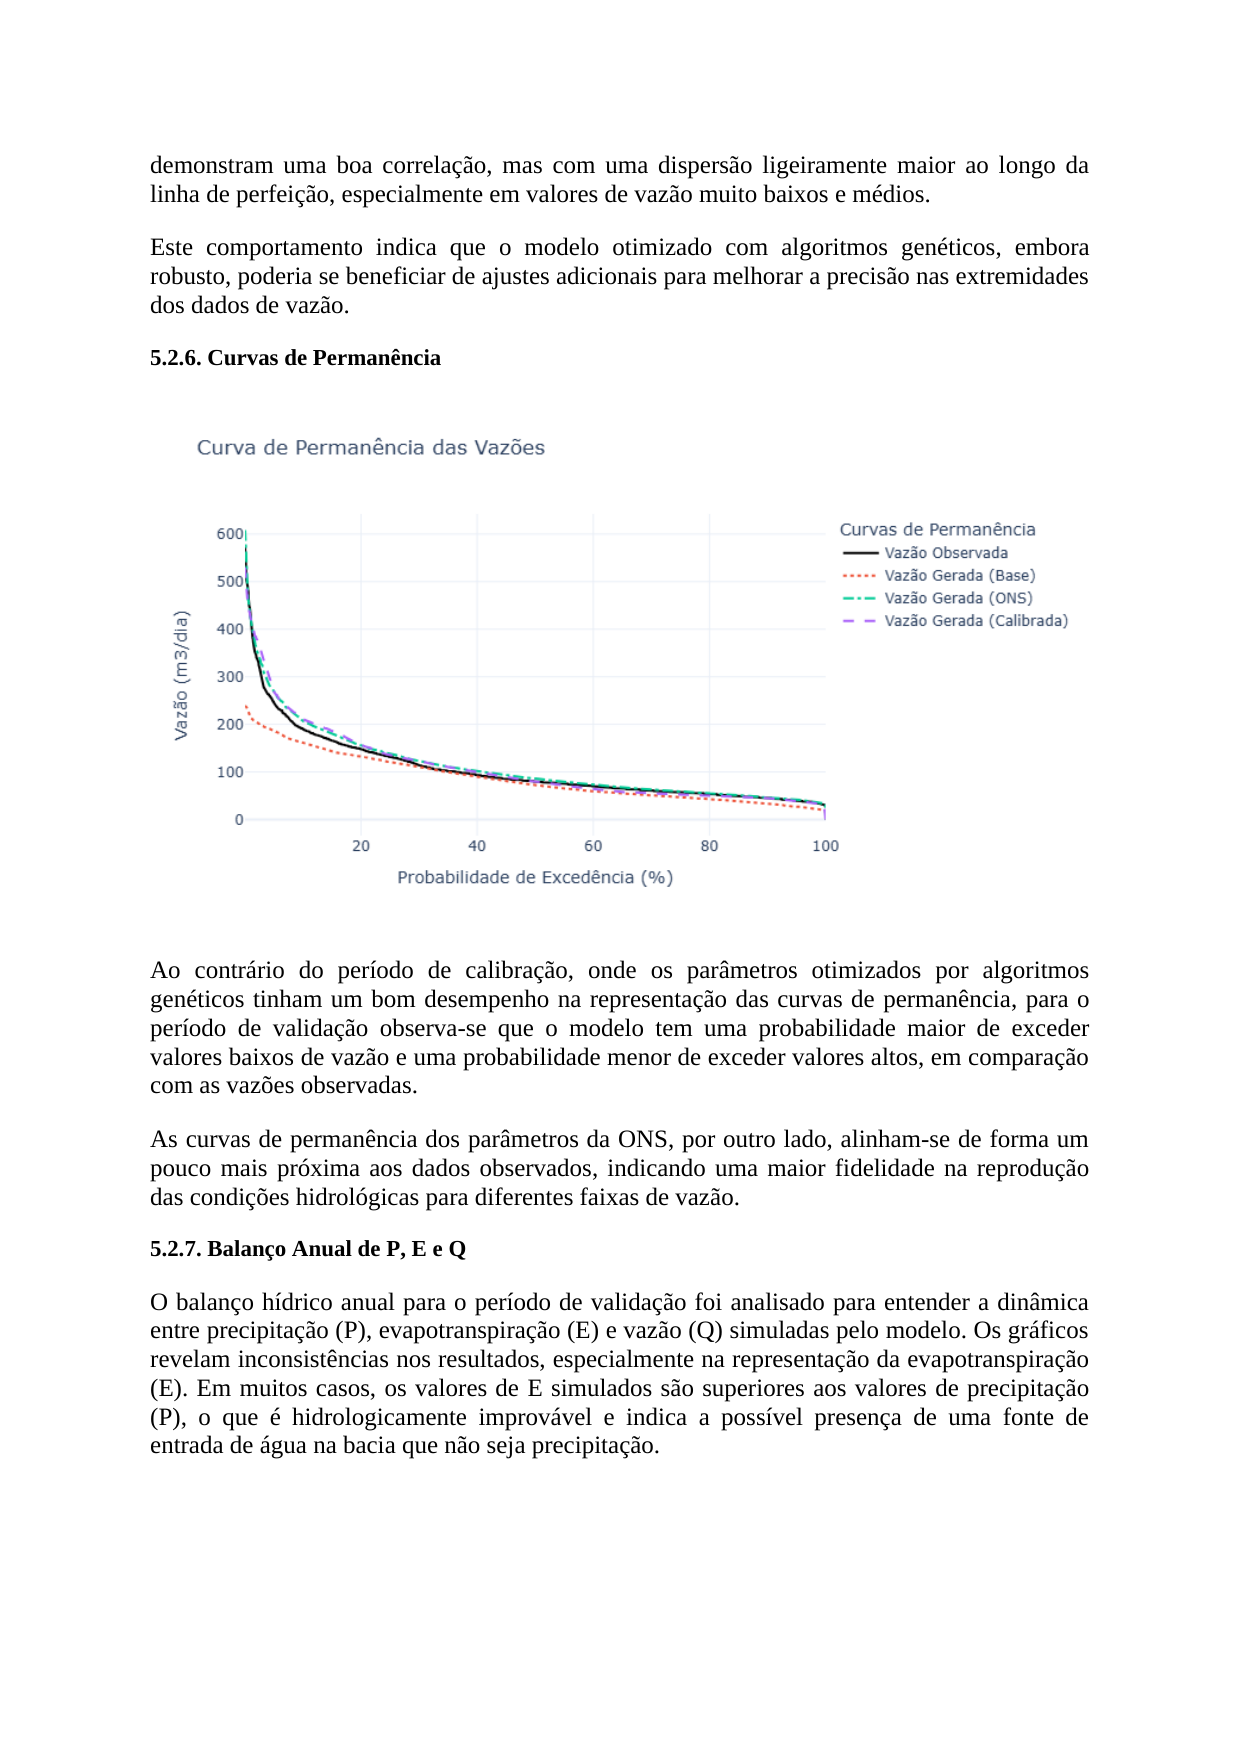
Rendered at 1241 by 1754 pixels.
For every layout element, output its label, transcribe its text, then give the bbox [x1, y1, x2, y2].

text O balanço hídrico anual para o período de validação foi analisado para entender a dinâmica entre precipitação (P), evapotranspiração (E) e vazão (Q) simuladas pelo modelo. Os gráficos revelam inconsistências nos resultados, especialmente na representação da evapotranspiração (E). Em muitos casos, os valores de E simulados são superiores aos valores de precipitação (P), o que é hidrologicamente improvável e indica a possível presença de uma fonte de entrada de água na bacia que não seja precipitação. [150, 1287, 1090, 1459]
picture [150, 395, 1091, 931]
text Este comportamento indica que o modelo otimizado com algoritmos genéticos, embora robusto, poderia se beneficiar de ajustes adicionais para melhorar a precisão nas extremidades dos dados de vazão. [150, 232, 1090, 319]
subtitle 5.2.6. Curvas de Permanência [150, 344, 1090, 370]
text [150, 150, 1090, 207]
text As curvas de permanência dos parâmetros da ONS, por outro lado, alinham-se de forma um pouco mais próxima aos dados observados, indicando uma maior fidelidade na reprodução das condições hidrológicas para diferentes faixas de vazão. [150, 1124, 1090, 1211]
subtitle 5.2.7. Balanço Anual de P, E e Q [150, 1236, 1090, 1262]
text Ao contrário do período de calibração, onde os parâmetros otimizados por algoritmos genéticos tinham um bom desempenho na representação das curvas de permanência, para o período de validação observa-se que o modelo tem uma probabilidade maior de exceder valores baixos de vazão e uma probabilidade menor de exceder valores altos, em comparação com as vazões observadas. [150, 956, 1090, 1099]
